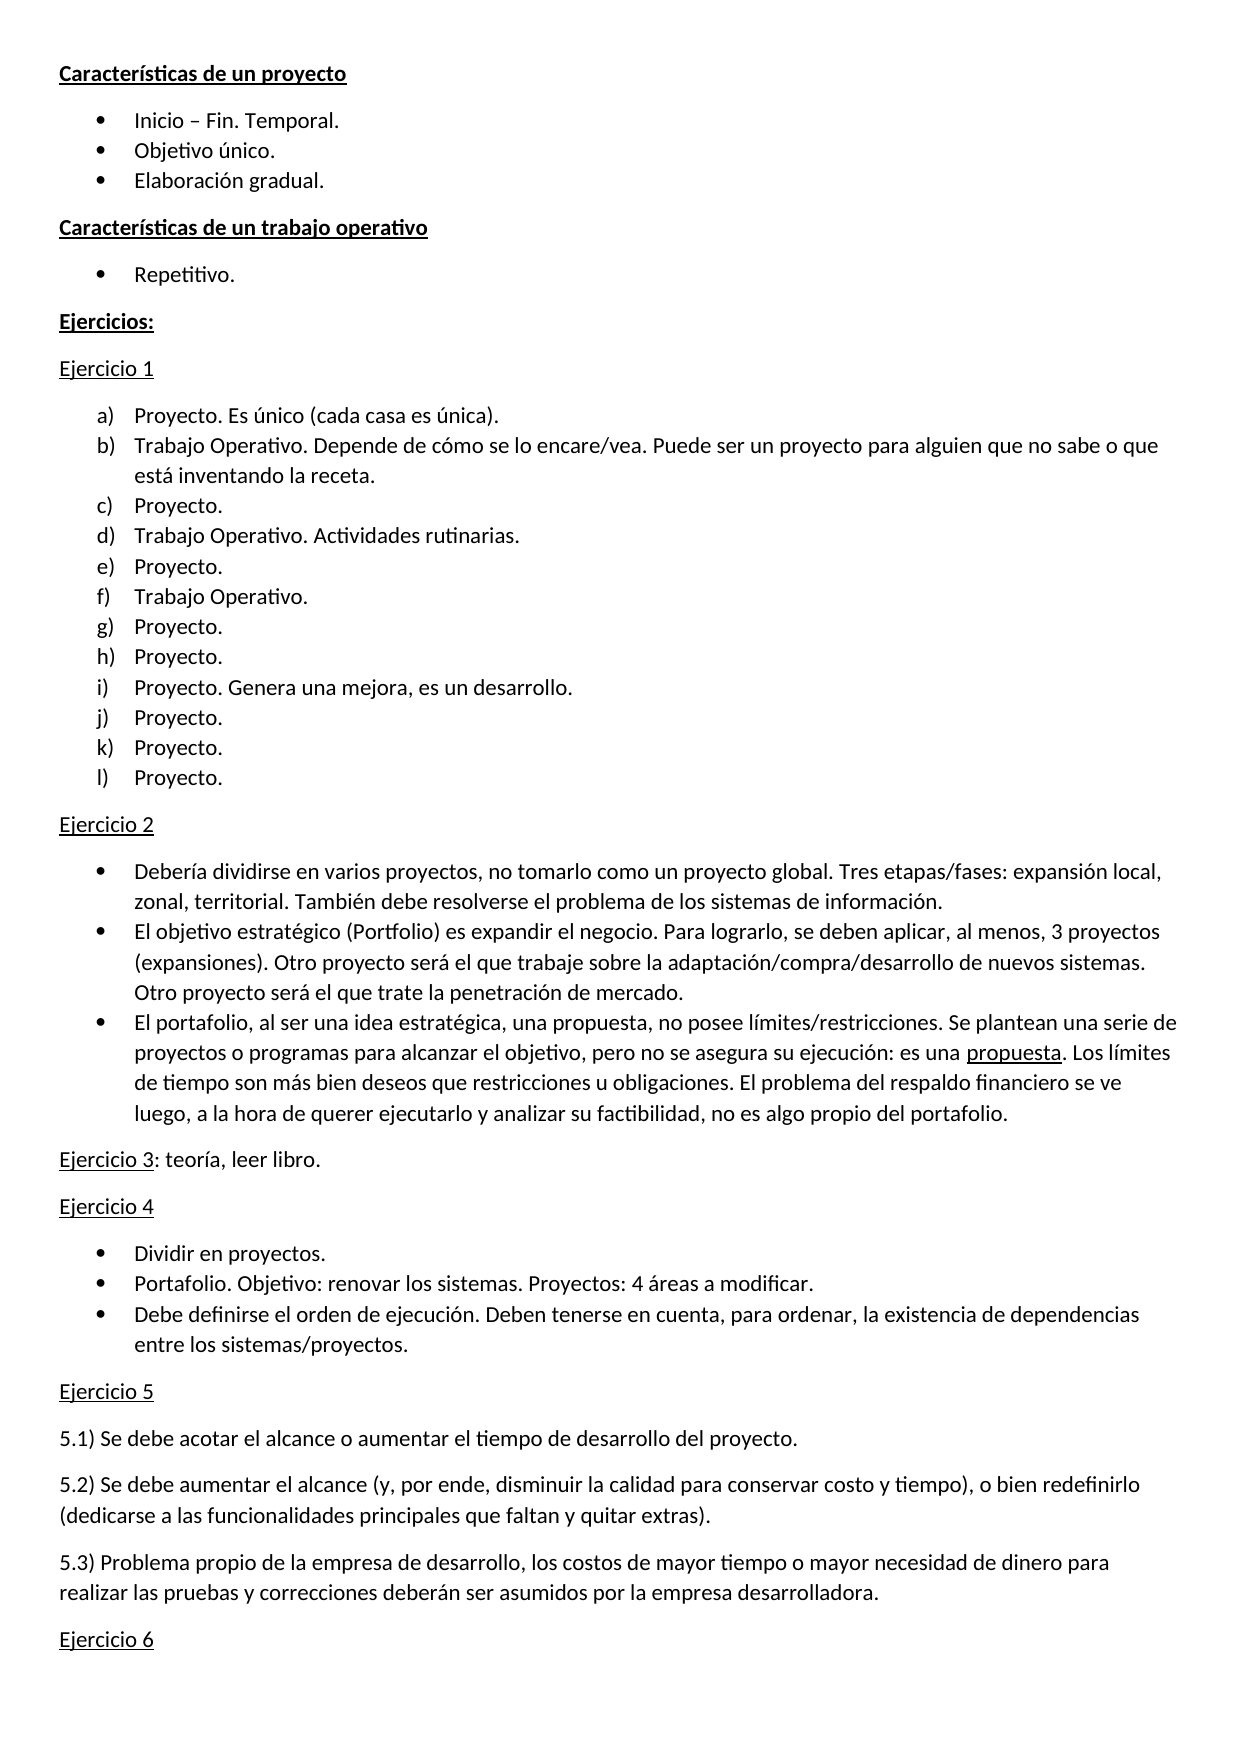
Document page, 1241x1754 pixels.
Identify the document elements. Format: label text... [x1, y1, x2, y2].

list Proyecto. Genera una mejora, es un desarrollo. [97, 673, 1181, 701]
list Trabajo Operativo. Depende de cómo se lo encare/vea. Puede ser un proyecto para alguien que no sabe o que está inventando la receta. [97, 431, 1181, 489]
text 5.3) Problema propio de la empresa de desarrollo, los costos de mayor tiempo o mayor necesidad de dinero para realizar las pruebas y correcciones deberán ser asumidos por la empresa desarrolladora. [59, 1548, 1181, 1606]
text Ejercicio 6 [59, 1625, 1181, 1653]
text Ejercicio 4 [59, 1192, 1181, 1220]
list Dividir en proyectos. [97, 1239, 1181, 1267]
list Proyecto. [97, 612, 1181, 640]
text Ejercicio 3: teoría, leer libro. [59, 1146, 1181, 1173]
text Ejercicios: [59, 307, 1181, 335]
list Trabajo Operativo. [97, 582, 1181, 610]
text 5.2) Se debe aumentar el alcance (y, por ende, disminuir la calidad para conservar costo y tiempo), o bien redefinirlo (dedicarse a las funcionalidades principales que faltan y quitar extras). [59, 1471, 1181, 1529]
text Características de un proyecto [59, 59, 1181, 87]
list El objetivo estratégico (Portfolio) es expandir el negocio. Para lograrlo, se deben aplicar, al menos, 3 proyectos (expansiones). Otro proyecto será el que trabaje sobre la adaptación/compra/desarrollo de nuevos sistemas. Otro proyecto será el que trate la penetración de mercado. [97, 917, 1181, 1006]
list Trabajo Operativo. Actividades rutinarias. [97, 522, 1181, 549]
list Proyecto. [97, 552, 1181, 580]
list Portafolio. Objetivo: renovar los sistemas. Proyectos: 4 áreas a modificar. [97, 1269, 1181, 1297]
text Ejercicio 5 [59, 1377, 1181, 1405]
list Proyecto. [97, 642, 1181, 670]
list Debería dividirse en varios proyectos, no tomarlo como un proyecto global. Tres etapas/fases: expansión local, zonal, territorial. También debe resolverse el problema de los sistemas de información. [97, 857, 1181, 915]
text Características de un trabajo operativo [59, 213, 1181, 241]
list El portafolio, al ser una idea estratégica, una propuesta, no posee límites/restricciones. Se plantean una serie de proyectos o programas para alcanzar el objetivo, pero no se asegura su ejecución: es una propuesta. Los límites de tiempo son más bien deseos que restricciones u obligaciones. El problema del respaldo financiero se ve luego, a la hora de querer ejecutarlo y analizar su factibilidad, no es algo propio del portafolio. [97, 1008, 1181, 1127]
list Debe definirse el orden de ejecución. Deben tenerse en cuenta, para ordenar, la existencia de dependencias entre los sistemas/proyectos. [97, 1300, 1181, 1358]
text Ejercicio 2 [59, 810, 1181, 838]
list Proyecto. Es único (cada casa es única). [97, 401, 1181, 429]
text 5.1) Se debe acotar el alcance o aumentar el tiempo de desarrollo del proyecto. [59, 1424, 1181, 1452]
list Inicio – Fin. Temporal. [97, 106, 1181, 134]
list Repetitivo. [97, 260, 1181, 288]
list Proyecto. [97, 733, 1181, 761]
text Ejercicio 1 [59, 354, 1181, 382]
list Proyecto. [97, 763, 1181, 791]
list Elaboración gradual. [97, 166, 1181, 194]
list Proyecto. [97, 491, 1181, 519]
list Proyecto. [97, 703, 1181, 731]
list Objetivo único. [97, 136, 1181, 164]
